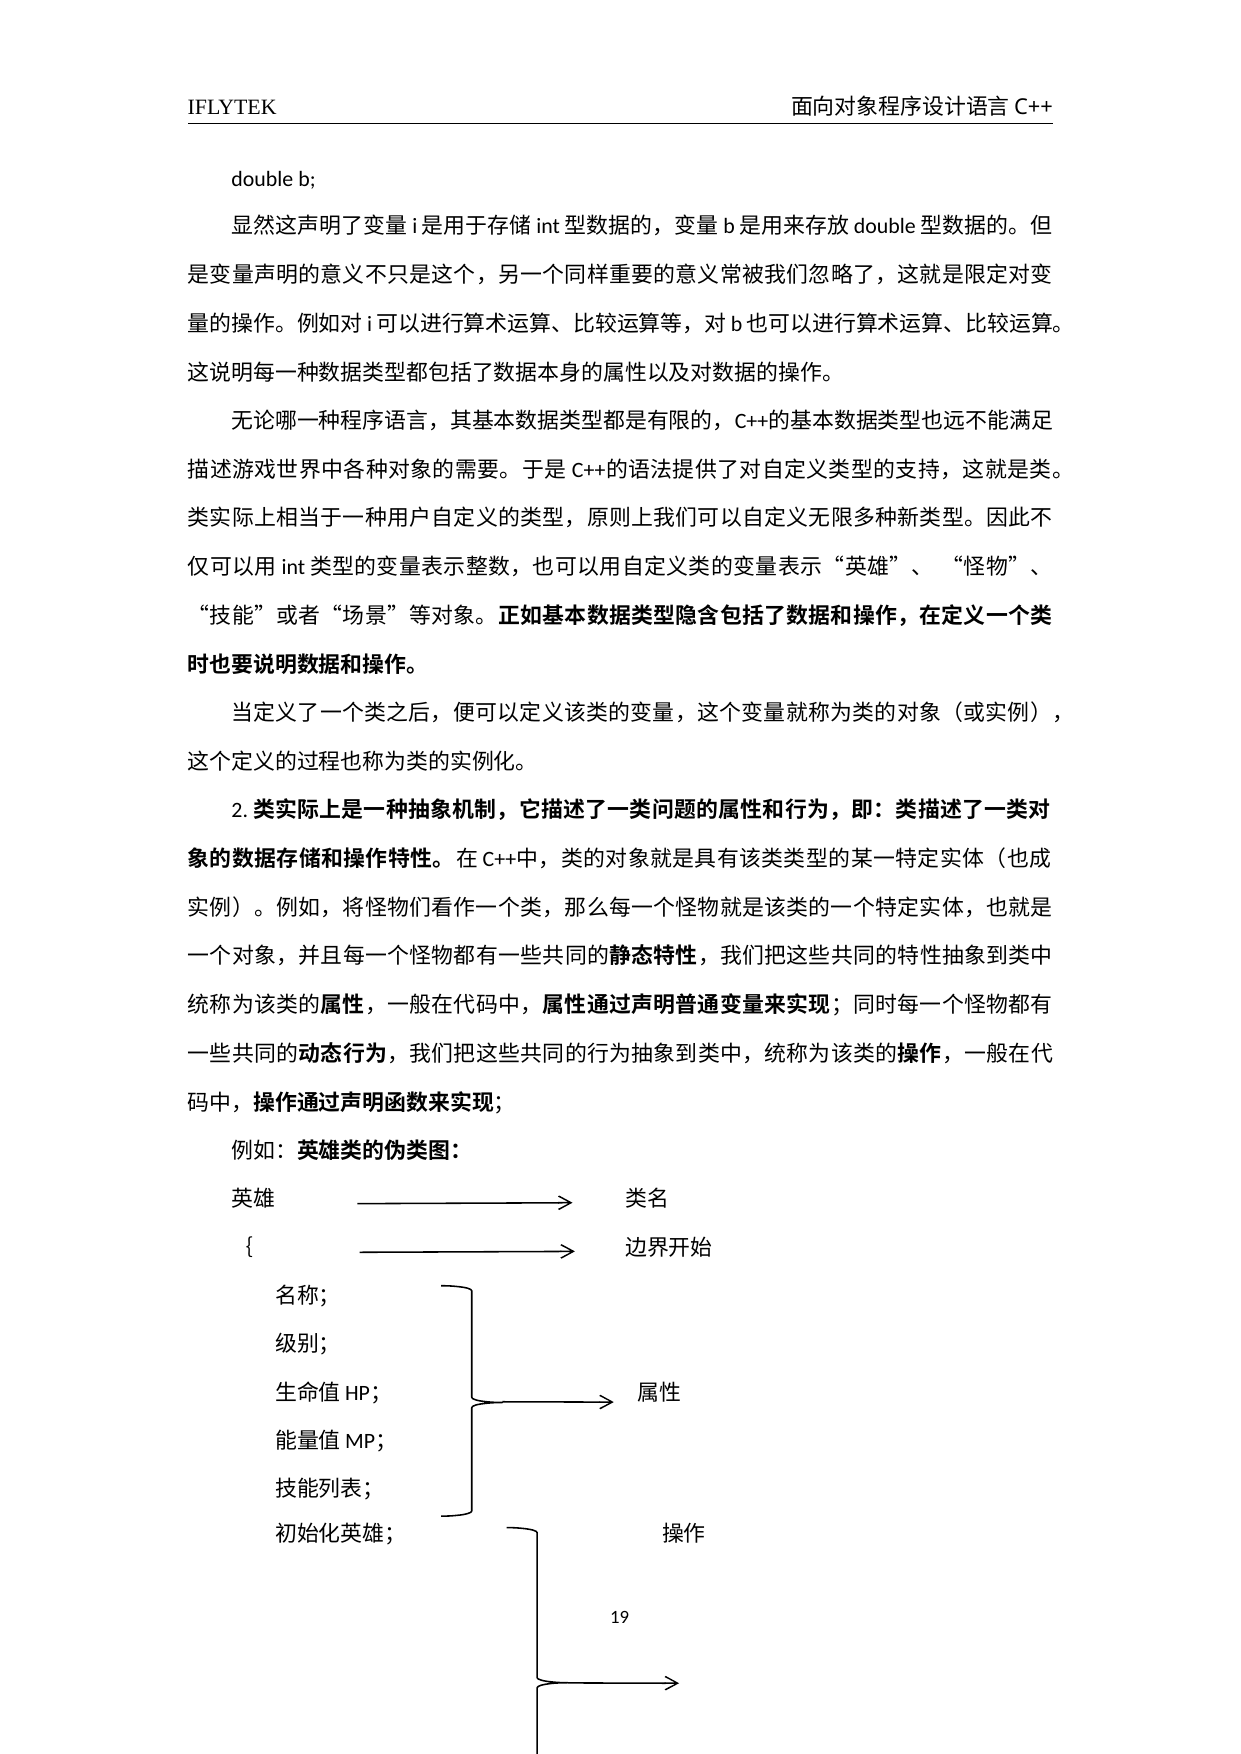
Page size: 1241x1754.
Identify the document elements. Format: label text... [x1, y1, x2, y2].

table_header 属性 [527, 1278, 791, 1516]
text 显然这声明了变量i是用于存储int型数据的，变量b是用来存放double型数据的。但是变量声明的意义不只是这个，另一个同样重要的意义常被我们忽略了，这就是限定对变量的操作。例如对i可以进行算术运算、比较运算等，对b也可以进行算术运算、比较运算。这说明每一种数据类型都包括了数据本身的属性以及对数据的操作。 [187, 208, 1053, 387]
text 当定义了一个类之后，便可以定义该类的变量，这个变量就称为类的对象（或实例），这个定义的过程也称为类的实例化。 [187, 694, 1053, 776]
list 类实际上是一种抽象机制，它描述了一类问题的属性和行为，即：类描述了一类对象的数据存储和操作特性。在C++中，类的对象就是具有该类类型的某一特定实体（也成实例）。例如，将怪物们看作一个类，那么每一个怪物就是该类的一个特定实体，也就是一个对象，并且每一个怪物都有一些共同的静态特性，我们把这些共同的特性抽象到类中，统称为该类的属性，一般在代码中，属性通过声明普通变量来实现；同时每一个怪物都有一些共同的动态行为，我们把这些共同的行为抽象到类中，统称为该类的操作，一般在代码中，操作通过声明函数来实现； [187, 792, 1053, 1117]
text double b; [187, 162, 1053, 194]
table_header 名称； 级别； 生命值HP； 能量值MP； 技能列表； [264, 1278, 527, 1516]
text 例如：英雄类的伪类图： [187, 1132, 1053, 1165]
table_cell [264, 1516, 527, 1561]
text ｛ 边界开始 [187, 1229, 1053, 1262]
text 英雄 类名 [187, 1181, 1053, 1213]
text 无论哪一种程序语言，其基本数据类型都是有限的，C++的基本数据类型也远不能满足描述游戏世界中各种对象的需要。于是C++的语法提供了对自定义类型的支持，这就是类。类实际上相当于一种用户自定义的类型，原则上我们可以自定义无限多种新类型。因此不仅可以用int类型的变量表示整数，也可以用自定义类的变量表示“英雄”、 “怪物”、“技能”或者“场景”等对象。正如基本数据类型隐含包括了数据和操作，在定义一个类时也要说明数据和操作。 [187, 402, 1053, 679]
table_cell 操作 [527, 1516, 791, 1561]
